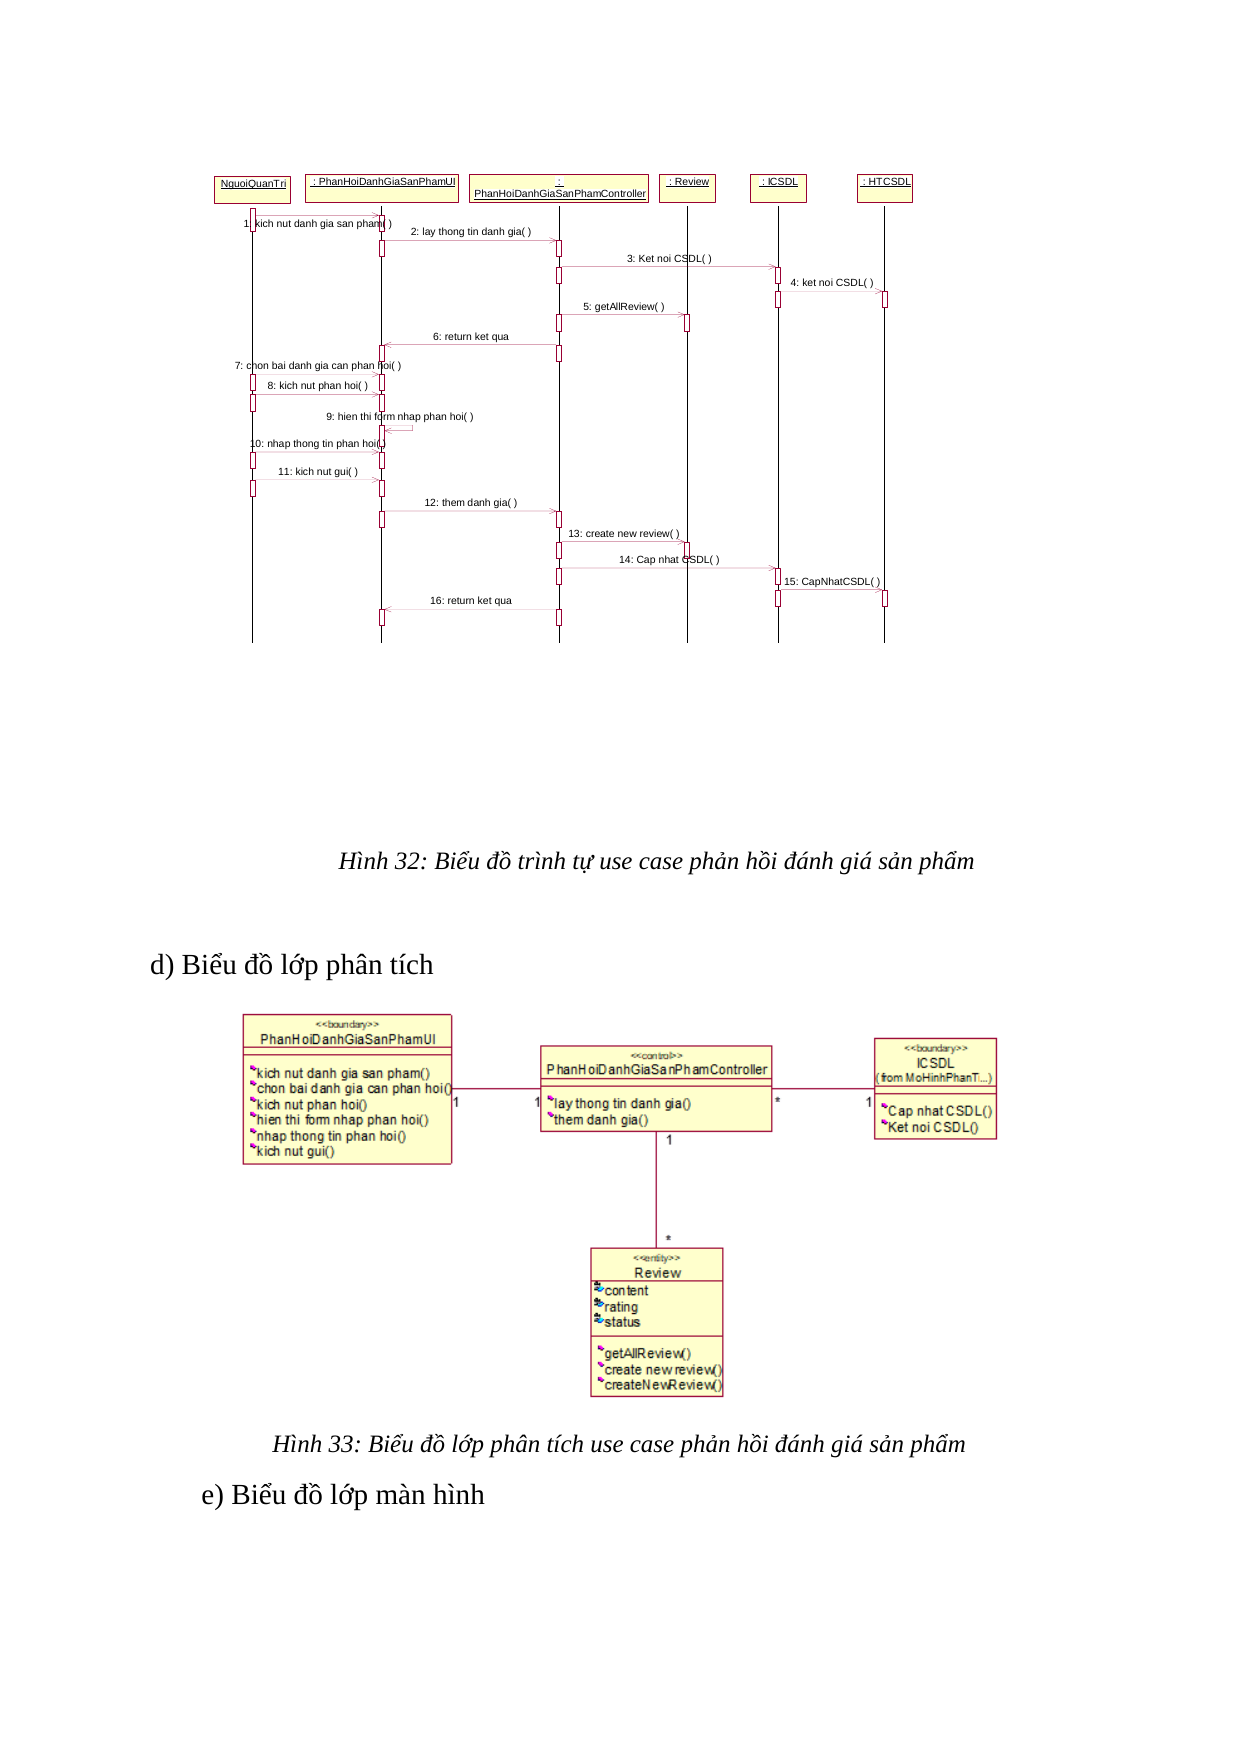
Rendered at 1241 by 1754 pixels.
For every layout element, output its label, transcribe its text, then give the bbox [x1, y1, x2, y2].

text Hình 33: Biểu đồ lớp phân tích use case phản hồi đánh giá sản phẩm [150, 1429, 1090, 1458]
text e) Biểu đồ lớp màn hình [201, 1477, 1090, 1511]
text Hình 32: Biểu đồ trình tự use case phản hồi đánh giá sản phẩm [150, 846, 1090, 875]
picture [229, 999, 1011, 1411]
text d) Biểu đồ lớp phân tích [150, 947, 1090, 980]
